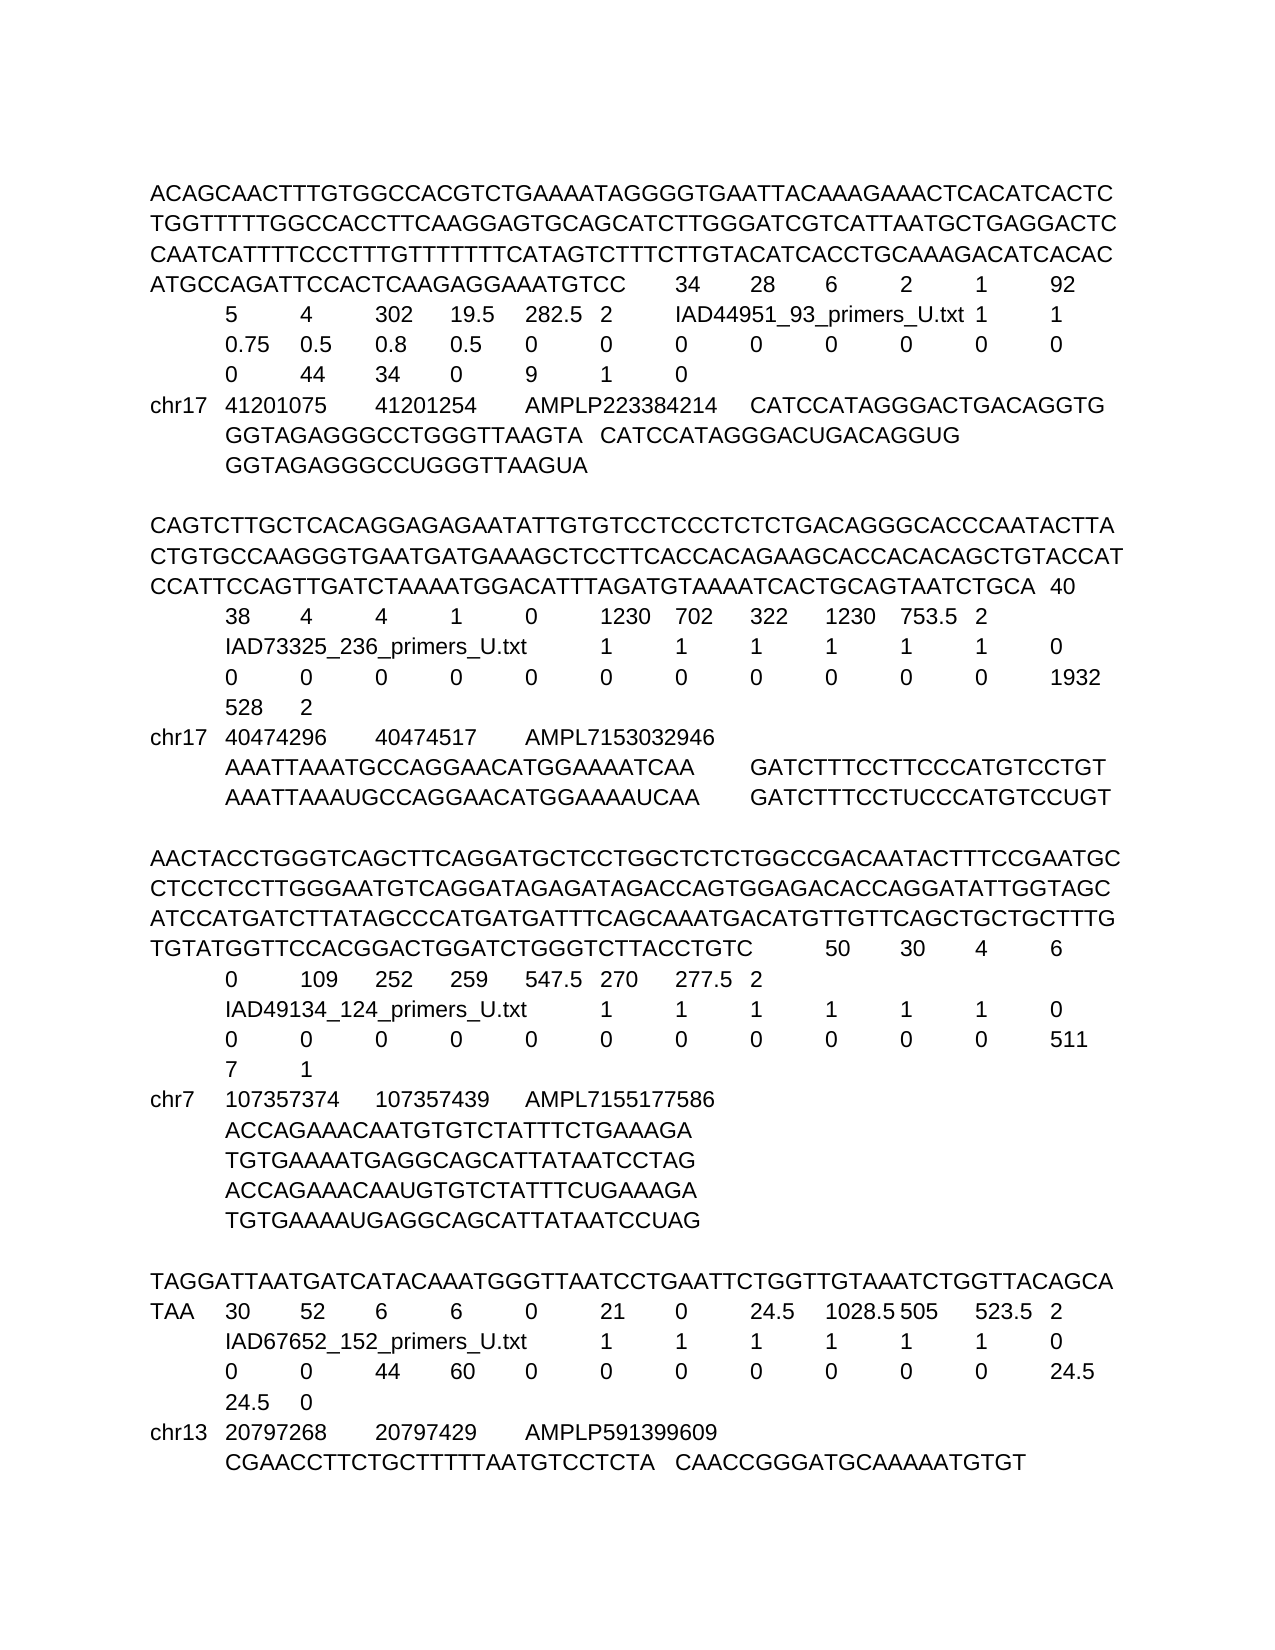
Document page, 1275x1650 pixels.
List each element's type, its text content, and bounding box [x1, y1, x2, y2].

text chr7 107357374 107357439 AMPL7155177586 ACCAGAAACAATGTGTCTATTTCTGAAAGA TGTGAAAATGAGGCAGCATTATAATCCTAG ACCAGAAACAAUGTGTCTATTTCUGAAAGA TGTGAAAAUGAGGCAGCATTATAATCCUAG TAGGATTAATGATCATACAAATGGGTTAATCCTGAATTCTGGTTGTAAATCTGGTTACAGCATAA 30 52 6 6 0 21 0 24.5 1028.5 505 523.5 2 IAD67652_152_primers_U.txt 1 1 1 1 1 1 0 0 0 44 60 0 0 0 0 0 0 0 24.5 24.5 0 [150, 1086, 1125, 1415]
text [150, 1419, 1125, 1475]
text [150, 150, 1125, 388]
text chr17 40474296 40474517 AMPL7153032946 AAATTAAATGCCAGGAACATGGAAAATCAA GATCTTTCCTTCCCATGTCCTGT AAATTAAAUGCCAGGAACATGGAAAAUCAA GATCTTTCCTUCCCATGTCCUGT AACTACCTGGGTCAGCTTCAGGATGCTCCTGGCTCTCTGGCCGACAATACTTTCCGAATGCCTCCTCCTTGGGAATGTCAGGATAGAGATAGACCAGTGGAGACACCAGGATATTGGTAGCATCCATGATCTTATAGCCCATGATGATTTCAGCAAATGACATGTTGTTCAGCTGCTGCTTTGTGTATGGTTCCACGGACTGGATCTGGGTCTTACCTGTC 50 30 4 6 0 109 252 259 547.5 270 277.5 2 IAD49134_124_primers_U.txt 1 1 1 1 1 1 0 0 0 0 0 0 0 0 0 0 0 0 511 7 1 [150, 724, 1125, 1083]
text chr17 41201075 41201254 AMPLP223384214 CATCCATAGGGACTGACAGGTG GGTAGAGGGCCTGGGTTAAGTA CATCCATAGGGACUGACAGGUG GGTAGAGGGCCUGGGTTAAGUA CAGTCTTGCTCACAGGAGAGAATATTGTGTCCTCCCTCTCTGACAGGGCACCCAATACTTACTGTGCCAAGGGTGAATGATGAAAGCTCCTTCACCACAGAAGCACCACACAGCTGTACCATCCATTCCAGTTGATCTAAAATGGACATTTAGATGTAAAATCACTGCAGTAATCTGCA 40 38 4 4 1 0 1230 702 322 1230 753.5 2 IAD73325_236_primers_U.txt 1 1 1 1 1 1 0 0 0 0 0 0 0 0 0 0 0 0 1932 528 2 [150, 392, 1125, 720]
